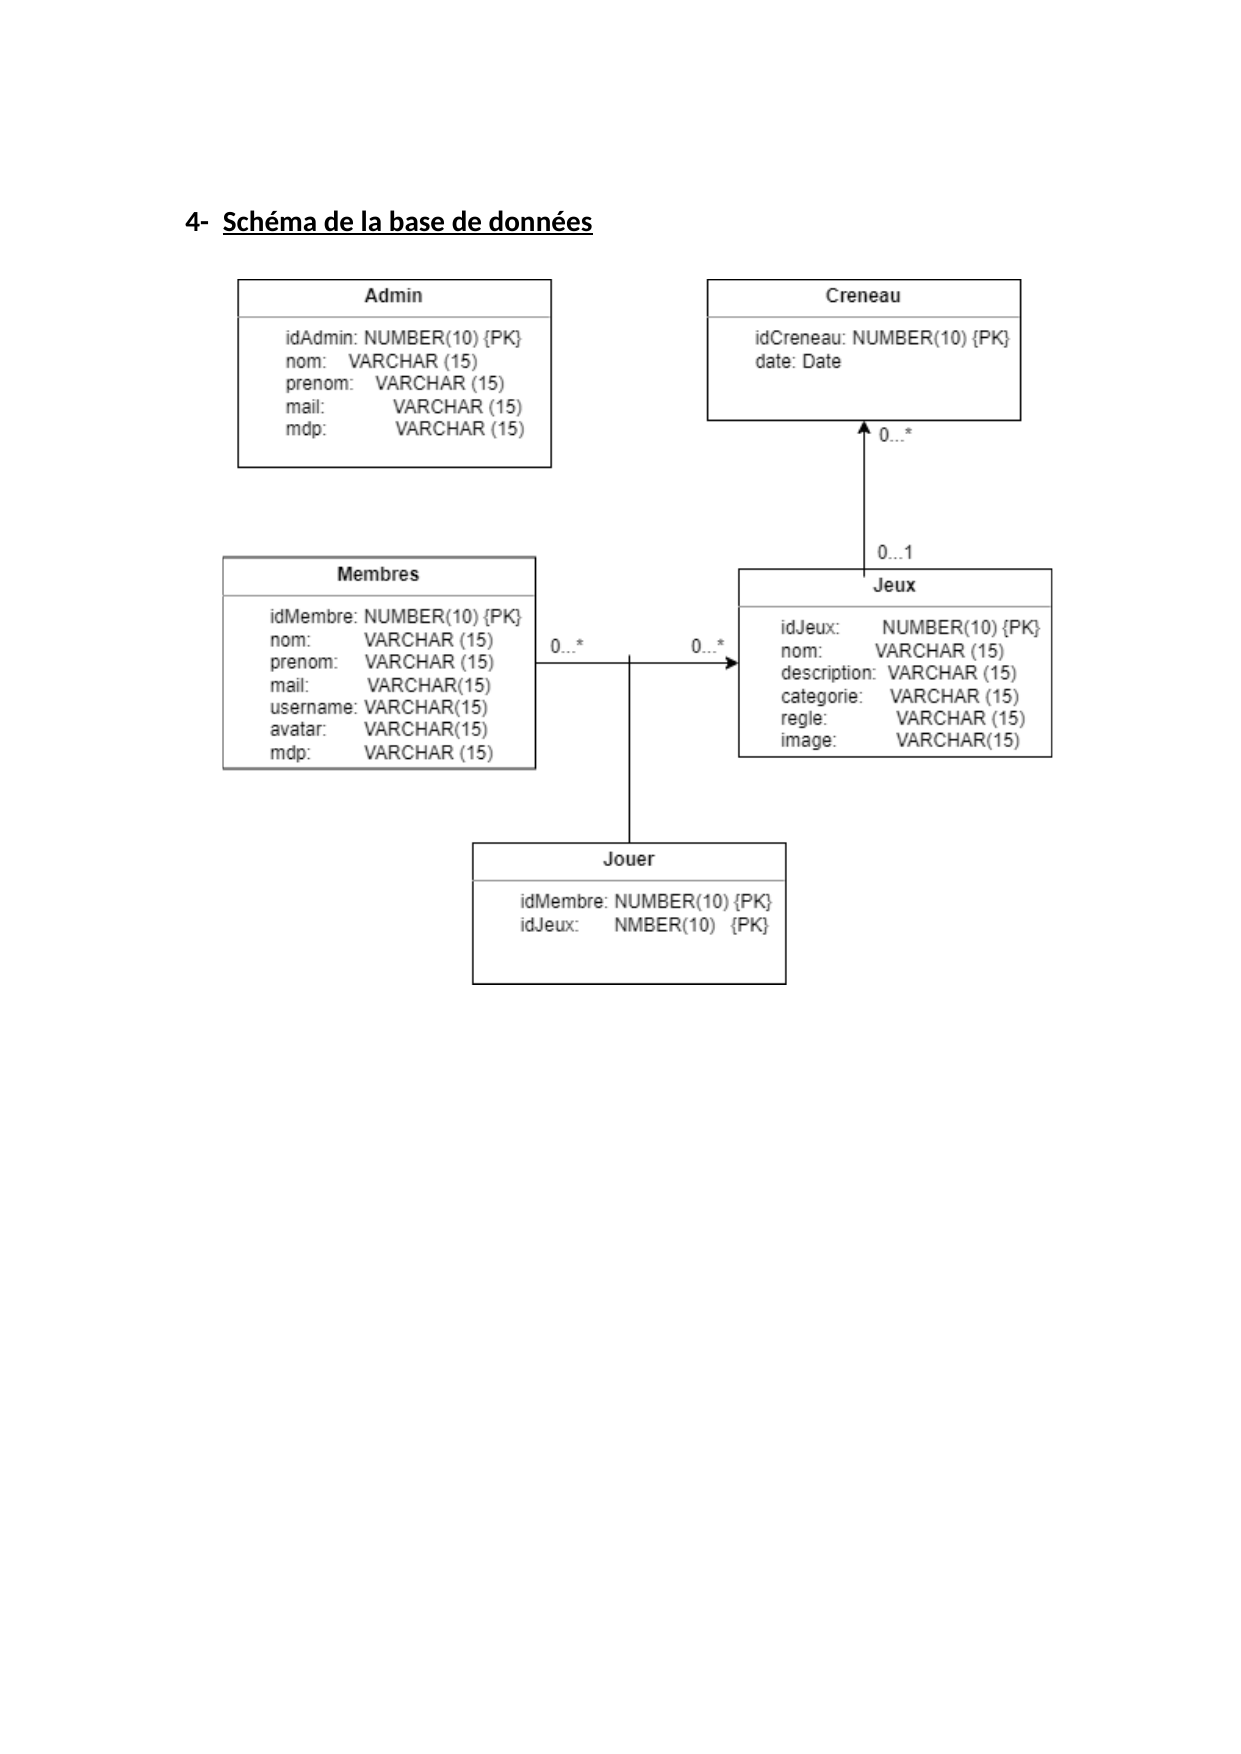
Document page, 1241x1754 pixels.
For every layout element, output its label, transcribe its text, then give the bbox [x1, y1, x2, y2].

picture [222, 279, 1053, 985]
list Schéma de la base de données [185, 203, 1093, 238]
